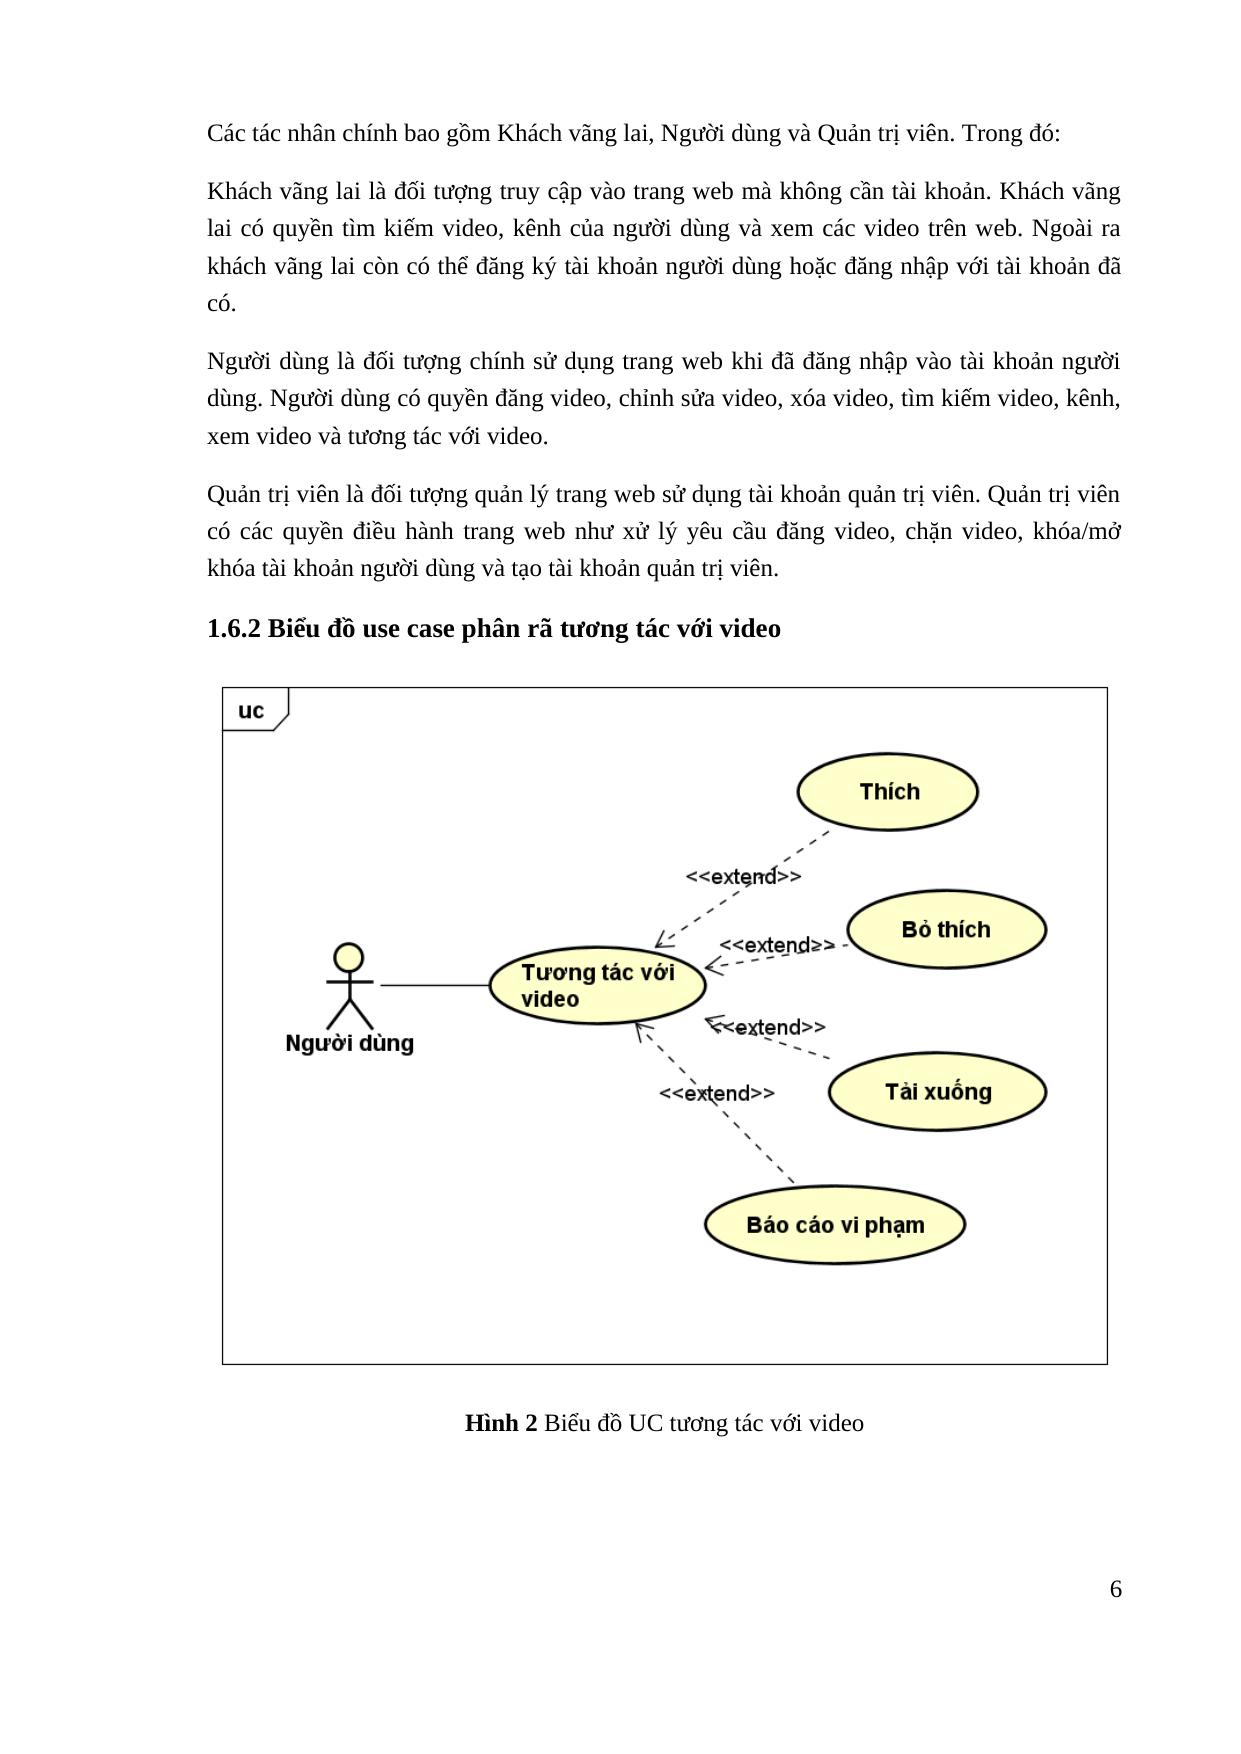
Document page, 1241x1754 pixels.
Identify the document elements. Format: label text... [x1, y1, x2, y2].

text Các tác nhân chính bao gồm Khách vãng lai, Người dùng và Quản trị viên. Trong đó: [207, 118, 1122, 147]
text Người dùng là đối tượng chính sử dụng trang web khi đã đăng nhập vào tài khoản người dùng. Người dùng có quyền đăng video, chỉnh sửa video, xóa video, tìm kiếm video, kênh, xem video và tương tác với video. [207, 346, 1122, 449]
text Hình 2 Biểu đồ UC tương tác với video [207, 1408, 1122, 1437]
subtitle Biểu đồ use case phân rã tương tác với video [207, 612, 1122, 643]
picture [207, 672, 1122, 1379]
text Khách vãng lai là đối tượng truy cập vào trang web mà không cần tài khoản. Khách vãng lai có quyền tìm kiếm video, kênh của người dùng và xem các video trên web. Ngoài ra khách vãng lai còn có thể đăng ký tài khoản người dùng hoặc đăng nhập với tài khoản đã có. [207, 176, 1122, 317]
text Quản trị viên là đối tượng quản lý trang web sử dụng tài khoản quản trị viên. Quản trị viên có các quyền điều hành trang web như xử lý yêu cầu đăng video, chặn video, khóa/mở khóa tài khoản người dùng và tạo tài khoản quản trị viên. [207, 479, 1122, 582]
